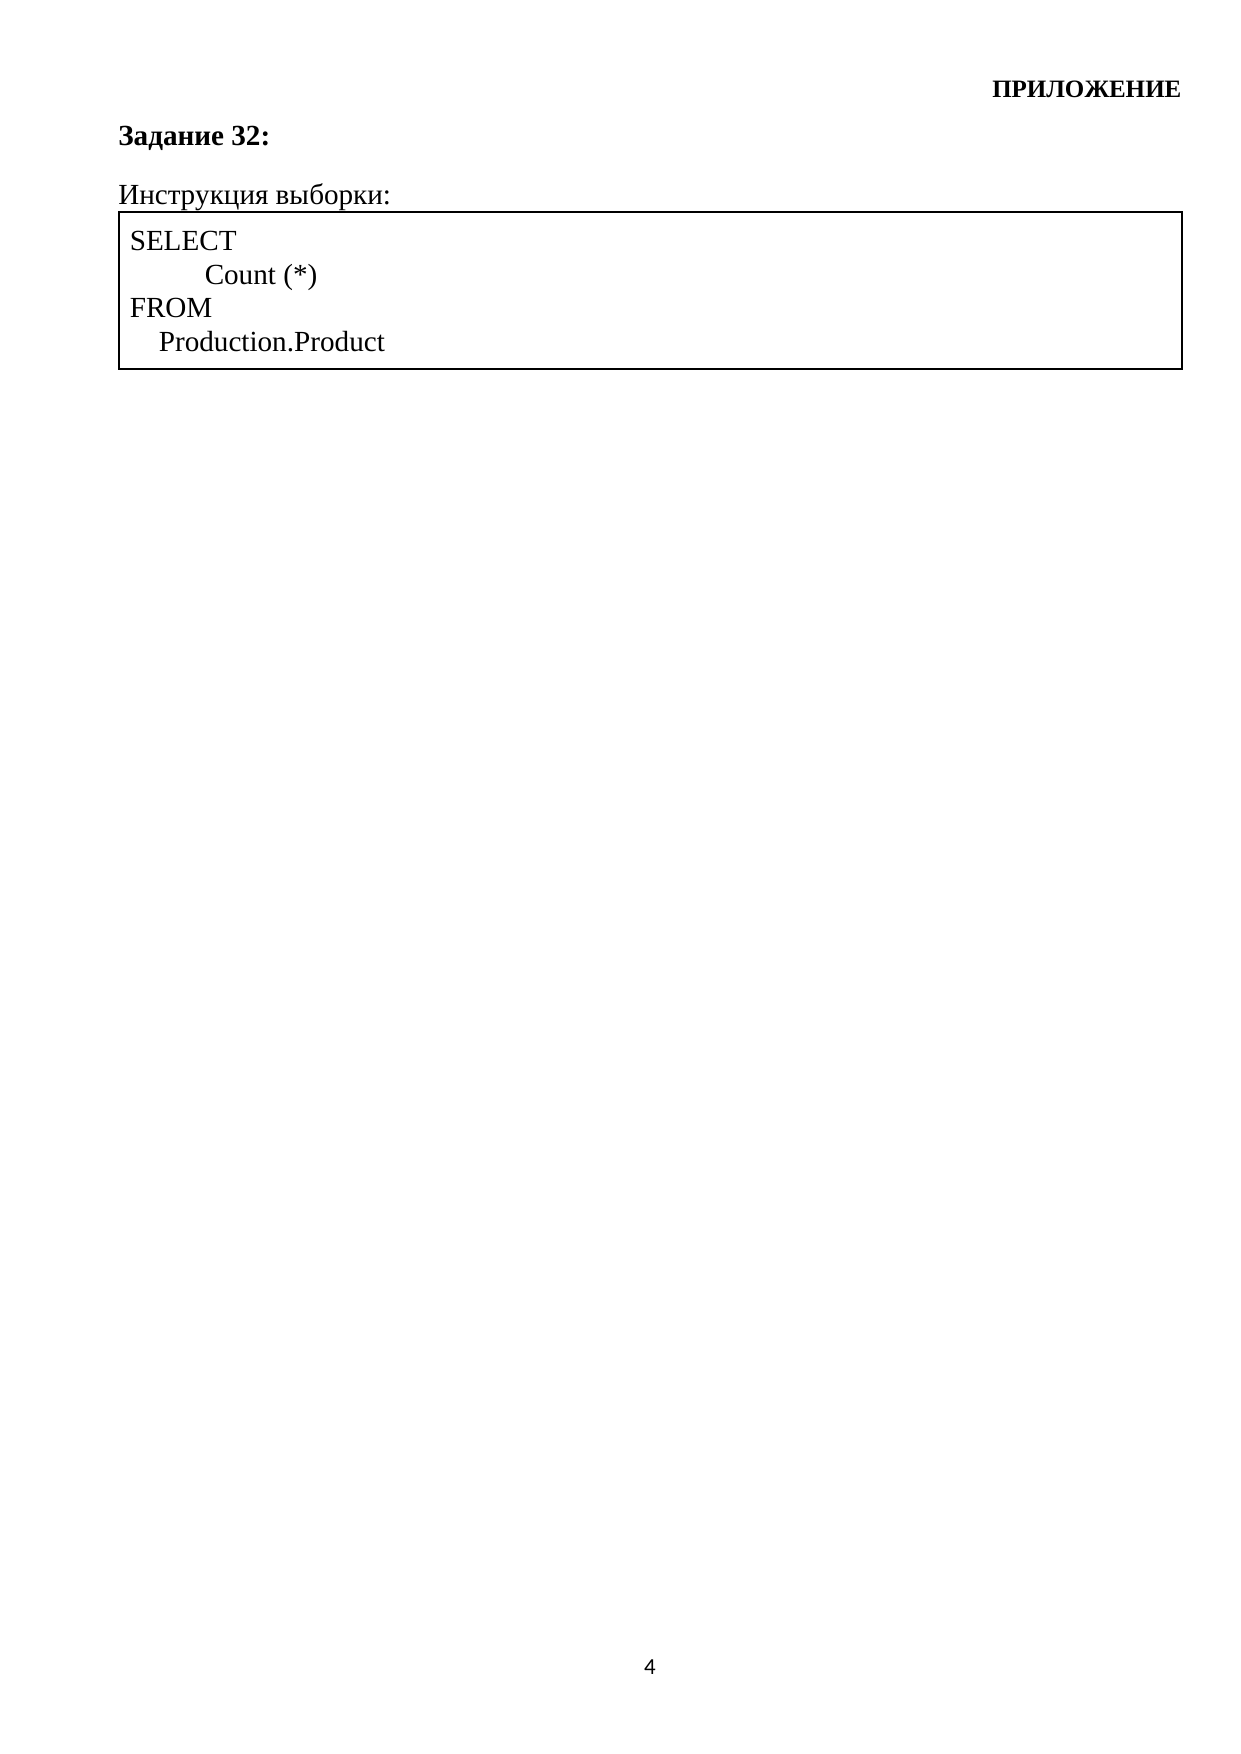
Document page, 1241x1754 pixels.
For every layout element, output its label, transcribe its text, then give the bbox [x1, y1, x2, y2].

table_header SELECT Count (*) FROM Production.Product [120, 213, 1181, 368]
text Инструкция выборки: [118, 177, 1181, 211]
text Задание 32: [118, 118, 1181, 152]
